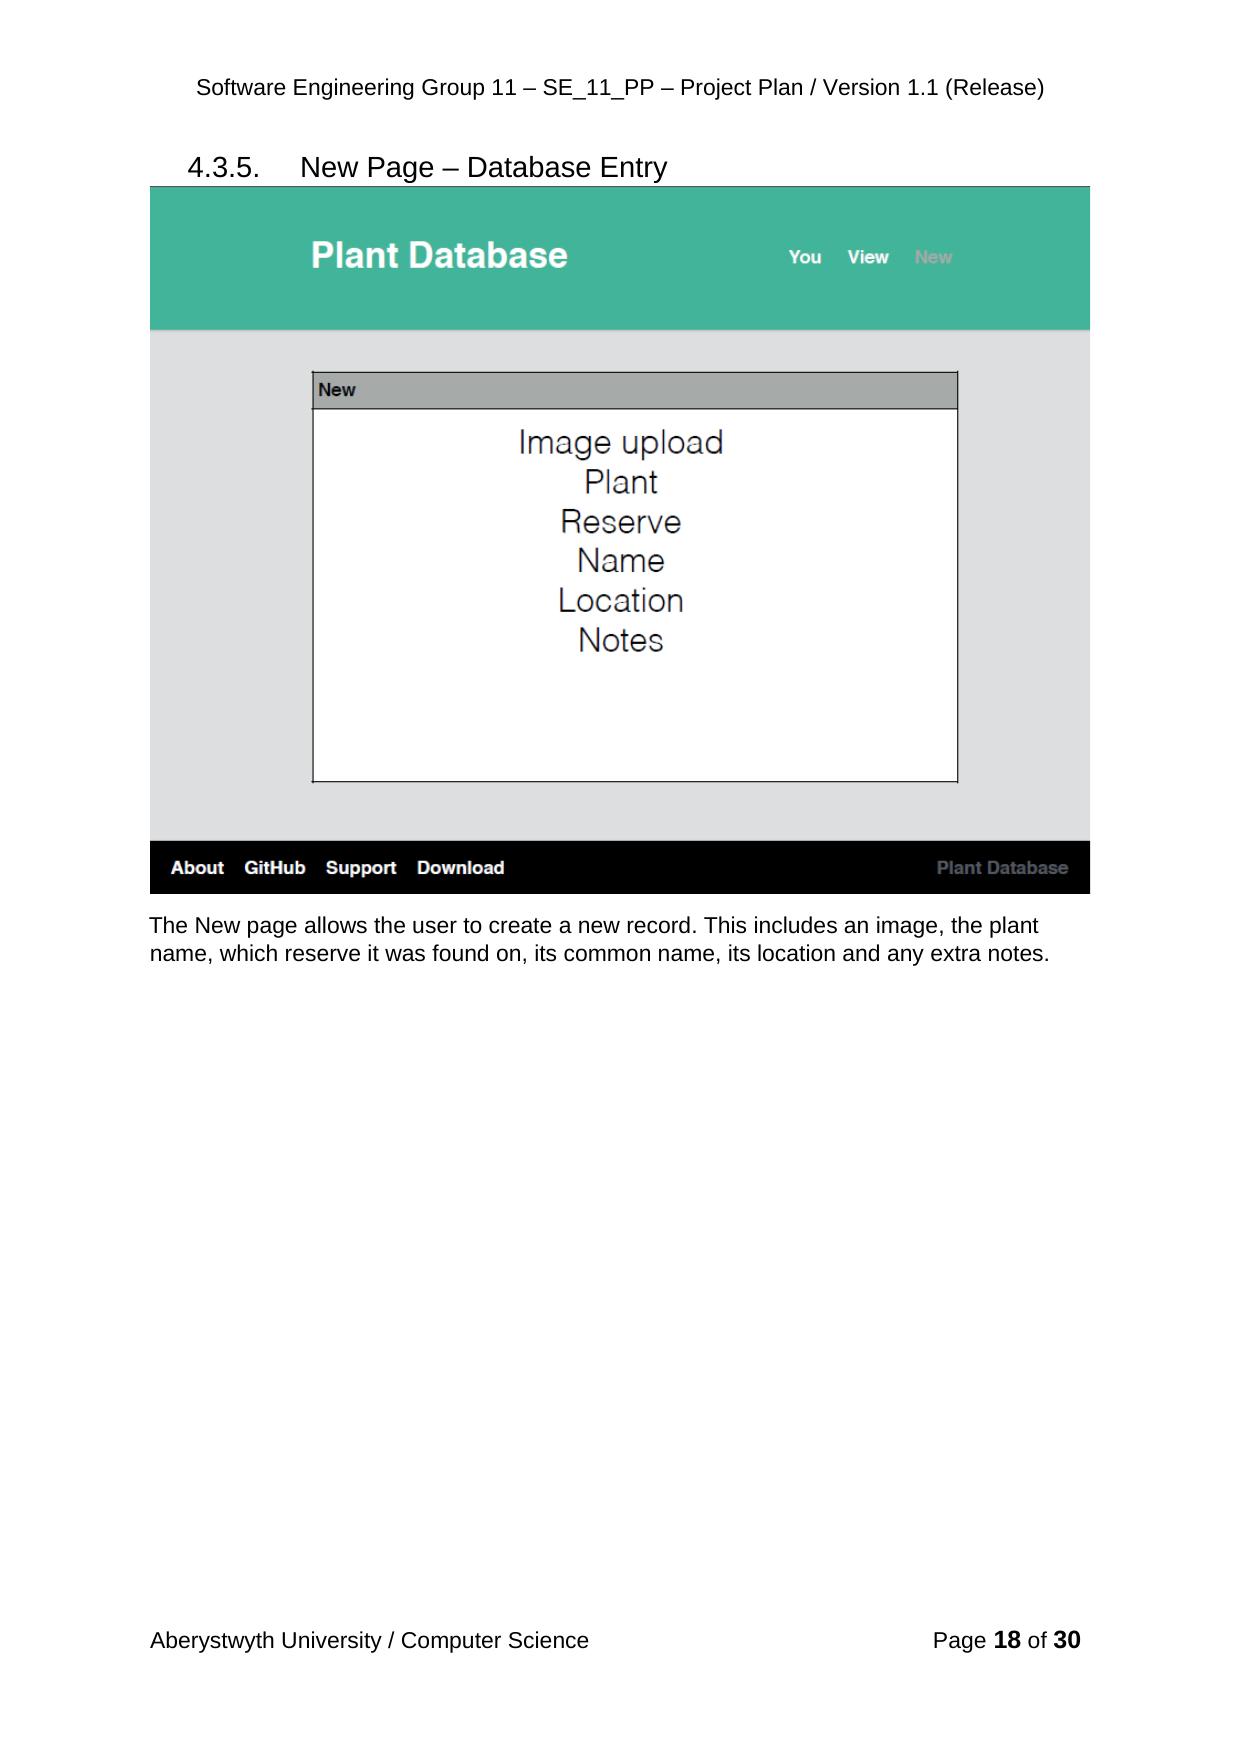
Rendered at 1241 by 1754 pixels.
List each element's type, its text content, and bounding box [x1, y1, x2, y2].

text The New page allows the user to create a new record. This includes an image, the plant name, which reserve it was found on, its common name, its location and any extra notes. [148, 912, 1090, 966]
picture [150, 186, 1091, 894]
subtitle New Page – Database Entry [187, 150, 1090, 183]
